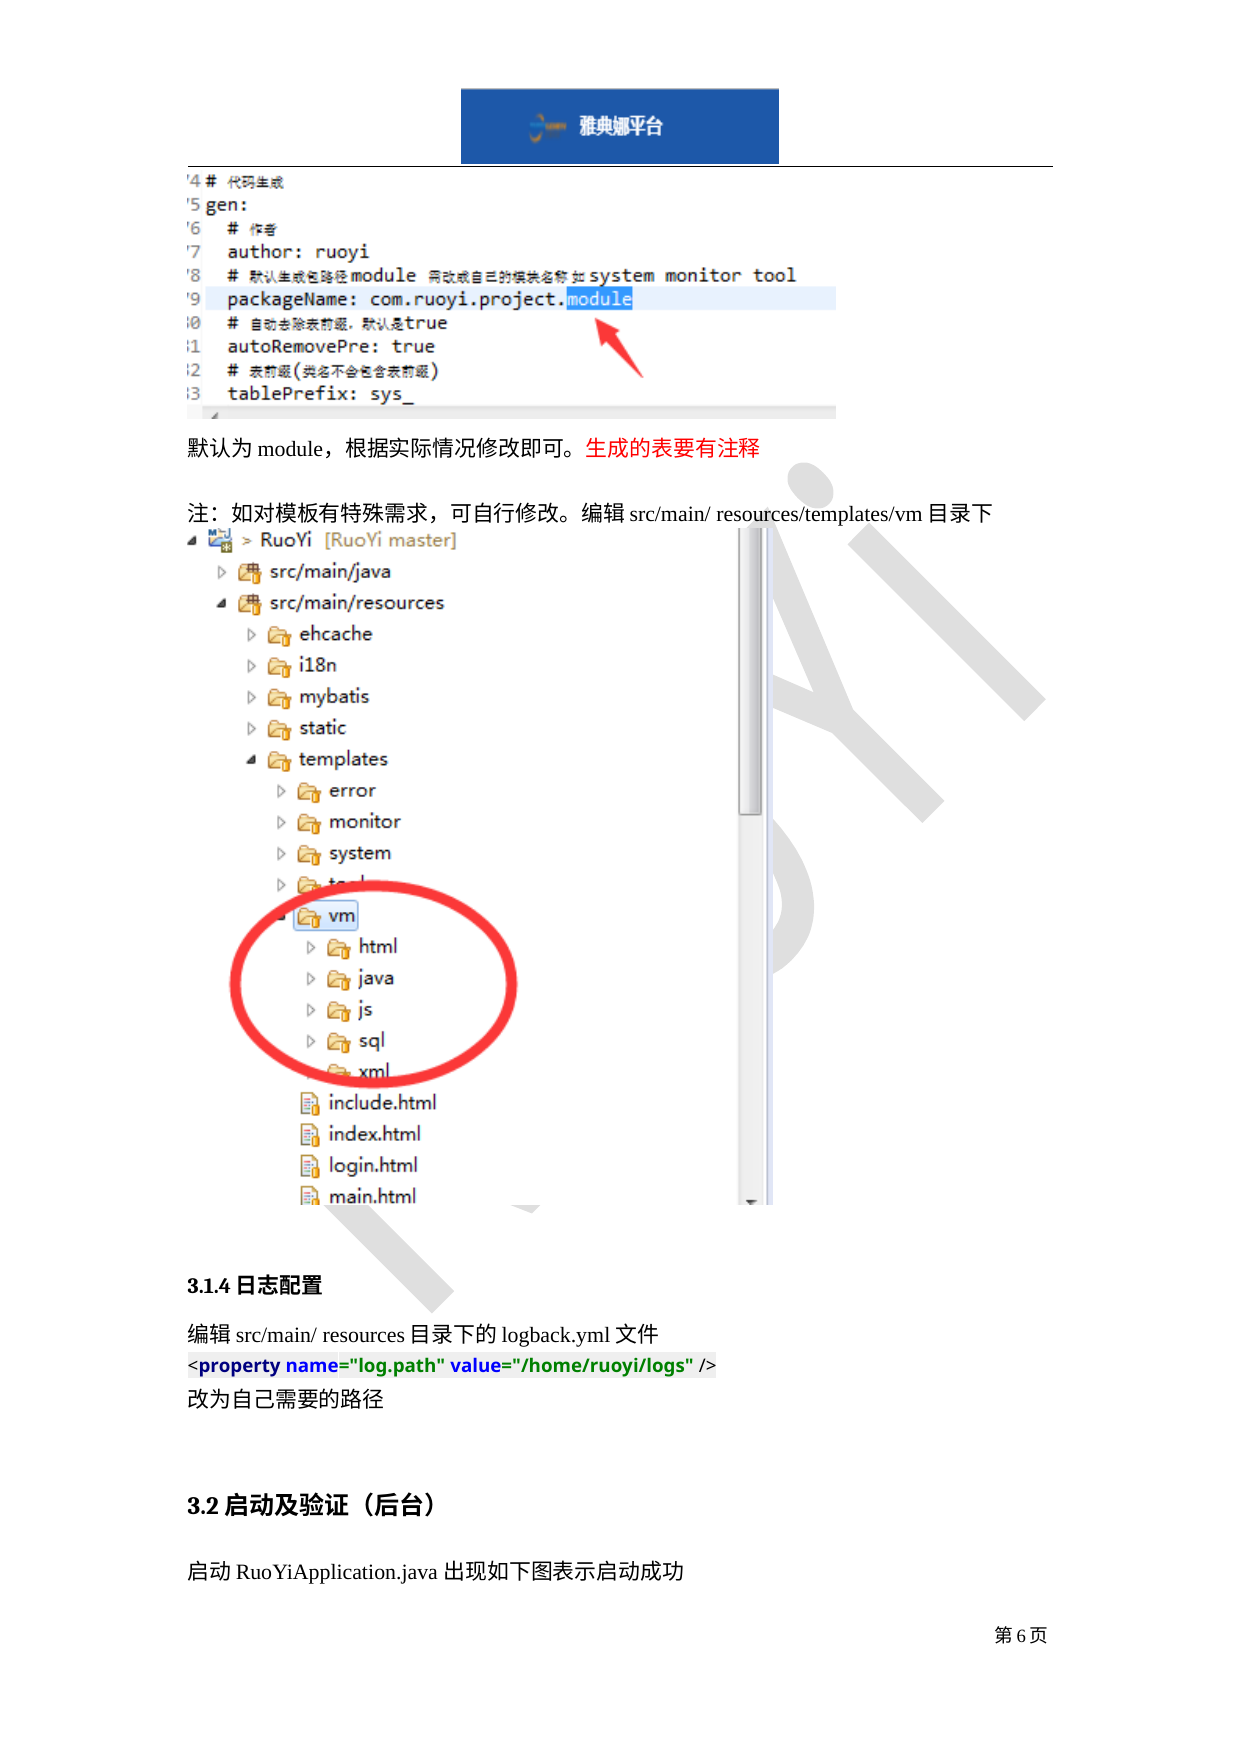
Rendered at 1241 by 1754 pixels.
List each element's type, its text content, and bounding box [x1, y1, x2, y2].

text 默认为module，根据实际情况修改即可。生成的表要有注释 [187, 431, 1053, 463]
text 注：如对模板有特殊需求，可自行修改。编辑src/main/ resources/templates/vm目录下 [187, 496, 1053, 528]
picture [187, 170, 836, 419]
text 编辑src/main/ resources目录下的logback.yml 文件 [187, 1316, 1053, 1349]
text <property name="log.path" value="/home/ruoyi/logs" /> [187, 1349, 1053, 1381]
subtitle 3.1.4 日志配置 [187, 1268, 1053, 1301]
subtitle 3.2 启动及验证（后台） [187, 1471, 1053, 1536]
text 改为自己需要的路径 [187, 1381, 1053, 1414]
picture [187, 528, 773, 1205]
picture [461, 88, 779, 164]
text 启动RuoYiApplication.java 出现如下图表示启动成功 [187, 1553, 1053, 1586]
